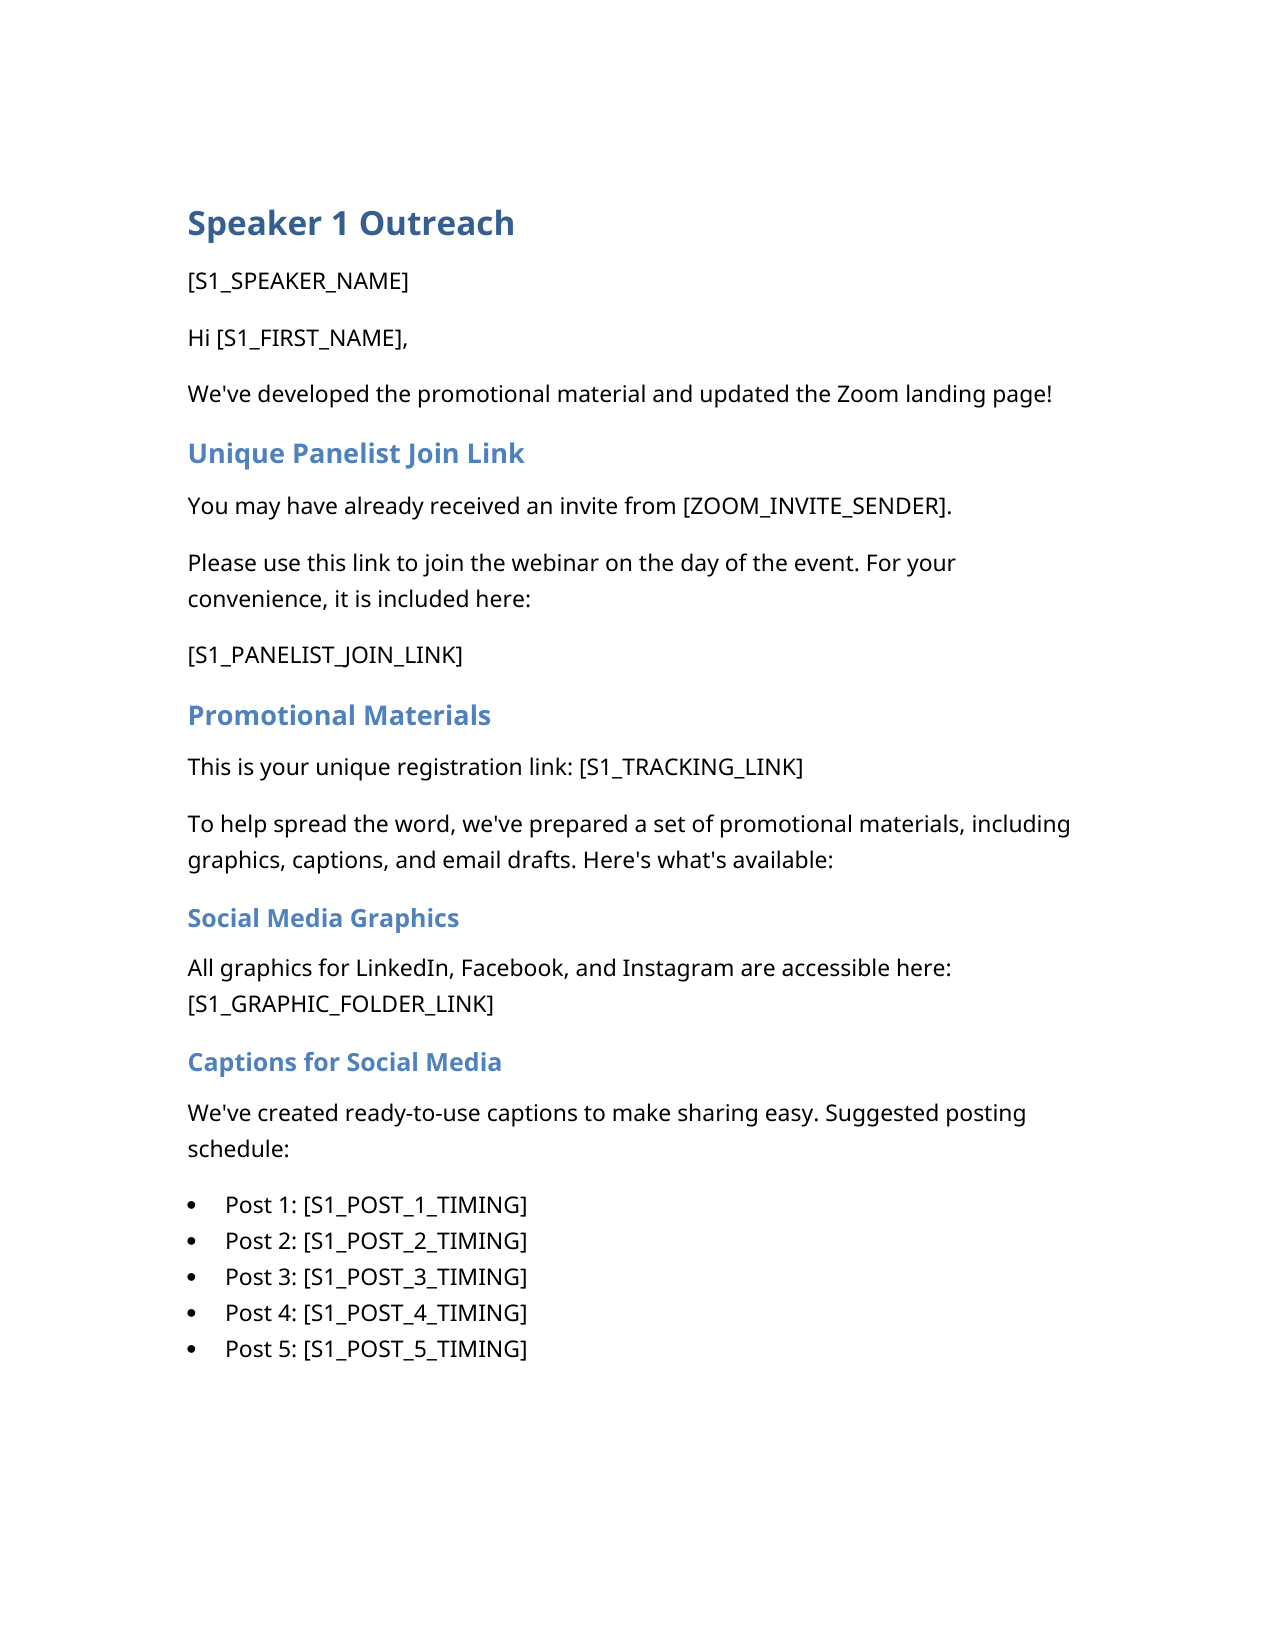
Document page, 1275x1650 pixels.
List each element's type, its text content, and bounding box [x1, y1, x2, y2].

text You may have already received an invite from [ZOOM_INVITE_SENDER]. [187, 490, 1087, 521]
text [S1_SPEAKER_NAME] [187, 265, 1087, 296]
text This is your unique registration link: [S1_TRACKING_LINK] [187, 751, 1087, 782]
text Hi [S1_FIRST_NAME], [187, 321, 1087, 353]
subtitle Captions for Social Media [187, 1045, 1087, 1079]
text To help spread the word, we've prepared a set of promotional materials, including graphics, captions, and email drafts. Here's what's available: [187, 808, 1087, 875]
subtitle Unique Panelist Join Link [187, 435, 1087, 472]
subtitle Social Media Graphics [187, 901, 1087, 934]
subtitle Speaker 1 Outreach [187, 200, 1087, 245]
text [S1_PANELIST_JOIN_LINK] [187, 639, 1087, 671]
list Post 3: [S1_POST_3_TIMING] [187, 1261, 1087, 1292]
subtitle Promotional Materials [187, 696, 1087, 733]
text Please use this link to join the webinar on the day of the event. For your convenience, it is included here: [187, 547, 1087, 614]
list Post 2: [S1_POST_2_TIMING] [187, 1225, 1087, 1256]
list Post 4: [S1_POST_4_TIMING] [187, 1297, 1087, 1328]
text All graphics for LinkedIn, Facebook, and Instagram are accessible here: [S1_GRAPHIC_FOLDER_LINK] [187, 952, 1087, 1019]
list Post 1: [S1_POST_1_TIMING] [187, 1189, 1087, 1221]
list Post 5: [S1_POST_5_TIMING] [187, 1333, 1087, 1364]
text We've developed the promotional material and updated the Zoom landing page! [187, 378, 1087, 409]
text We've created ready-to-use captions to make sharing easy. Suggested posting schedule: [187, 1097, 1087, 1164]
